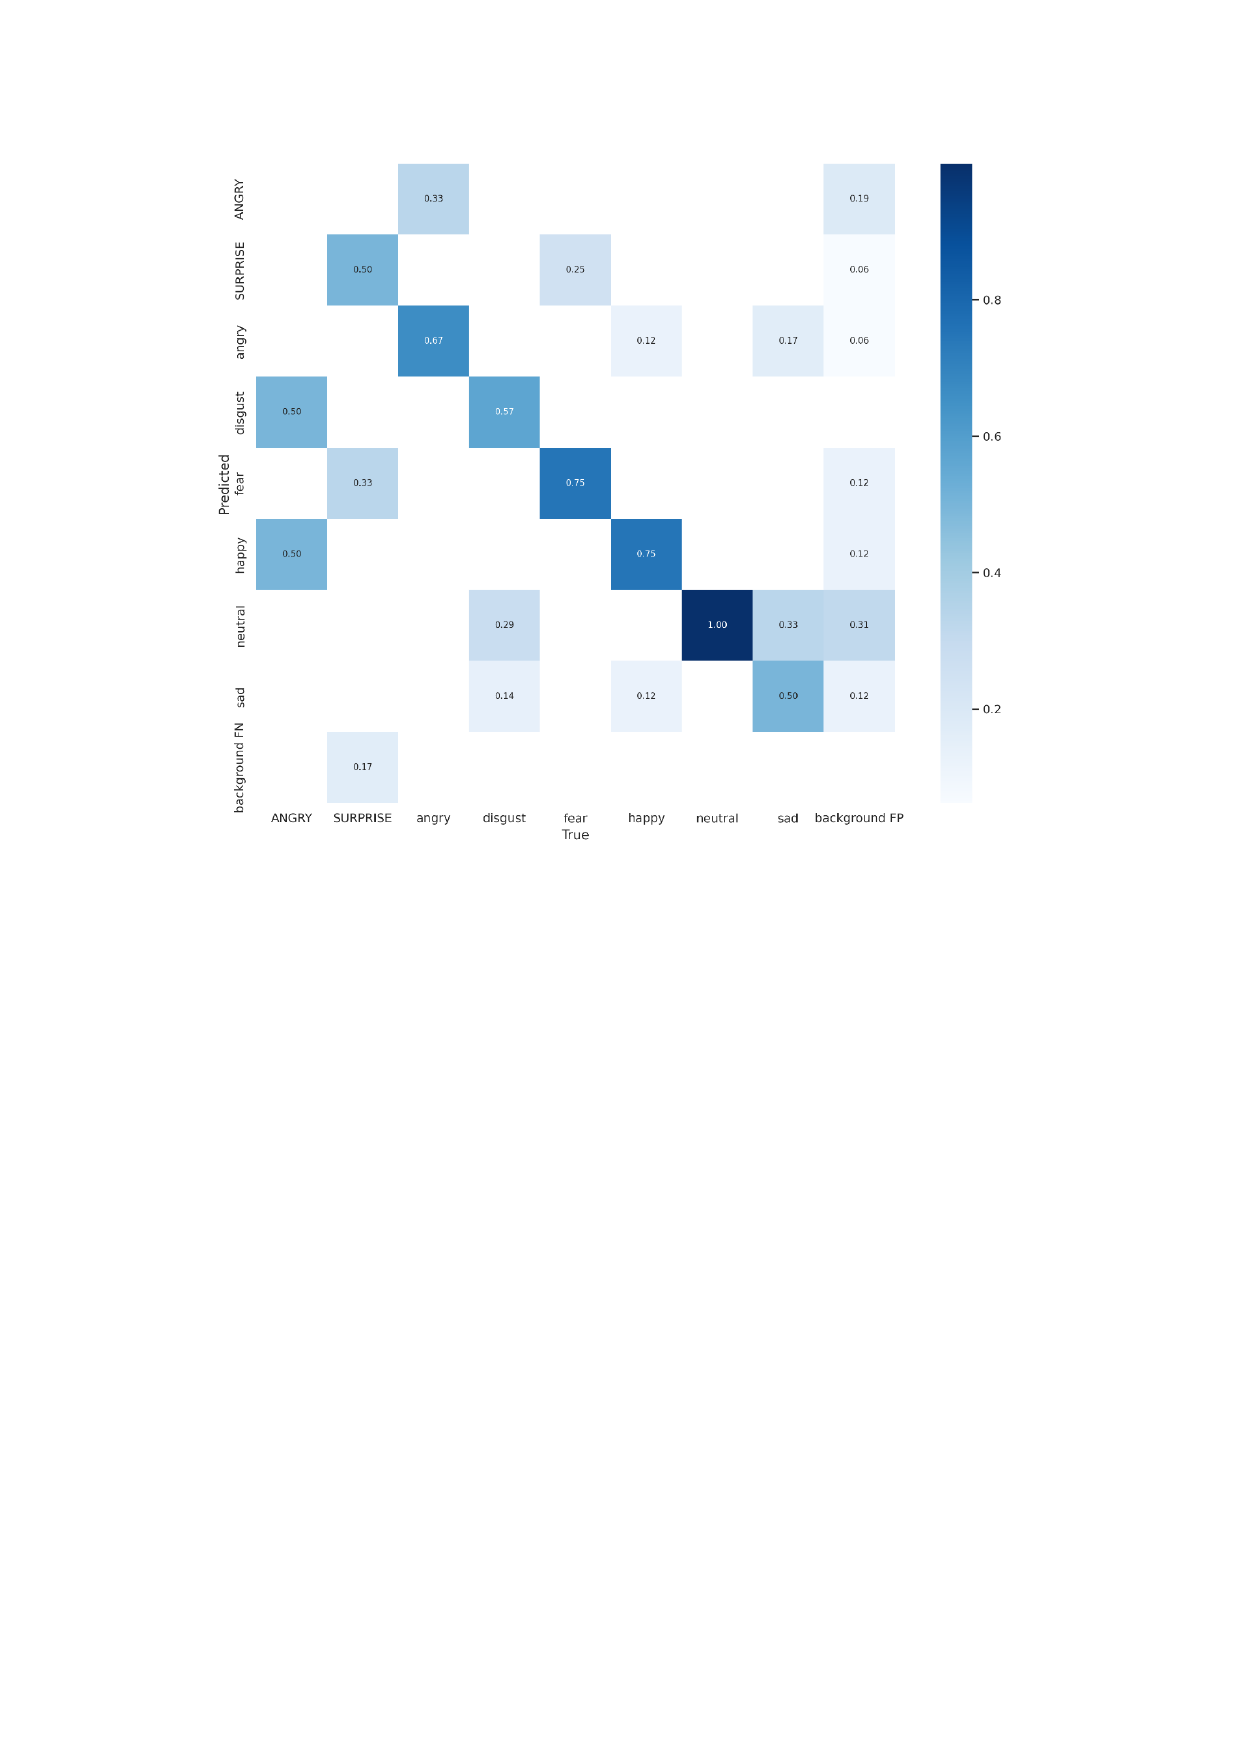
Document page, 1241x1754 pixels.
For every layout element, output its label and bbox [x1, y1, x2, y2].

picture [150, 150, 1091, 856]
